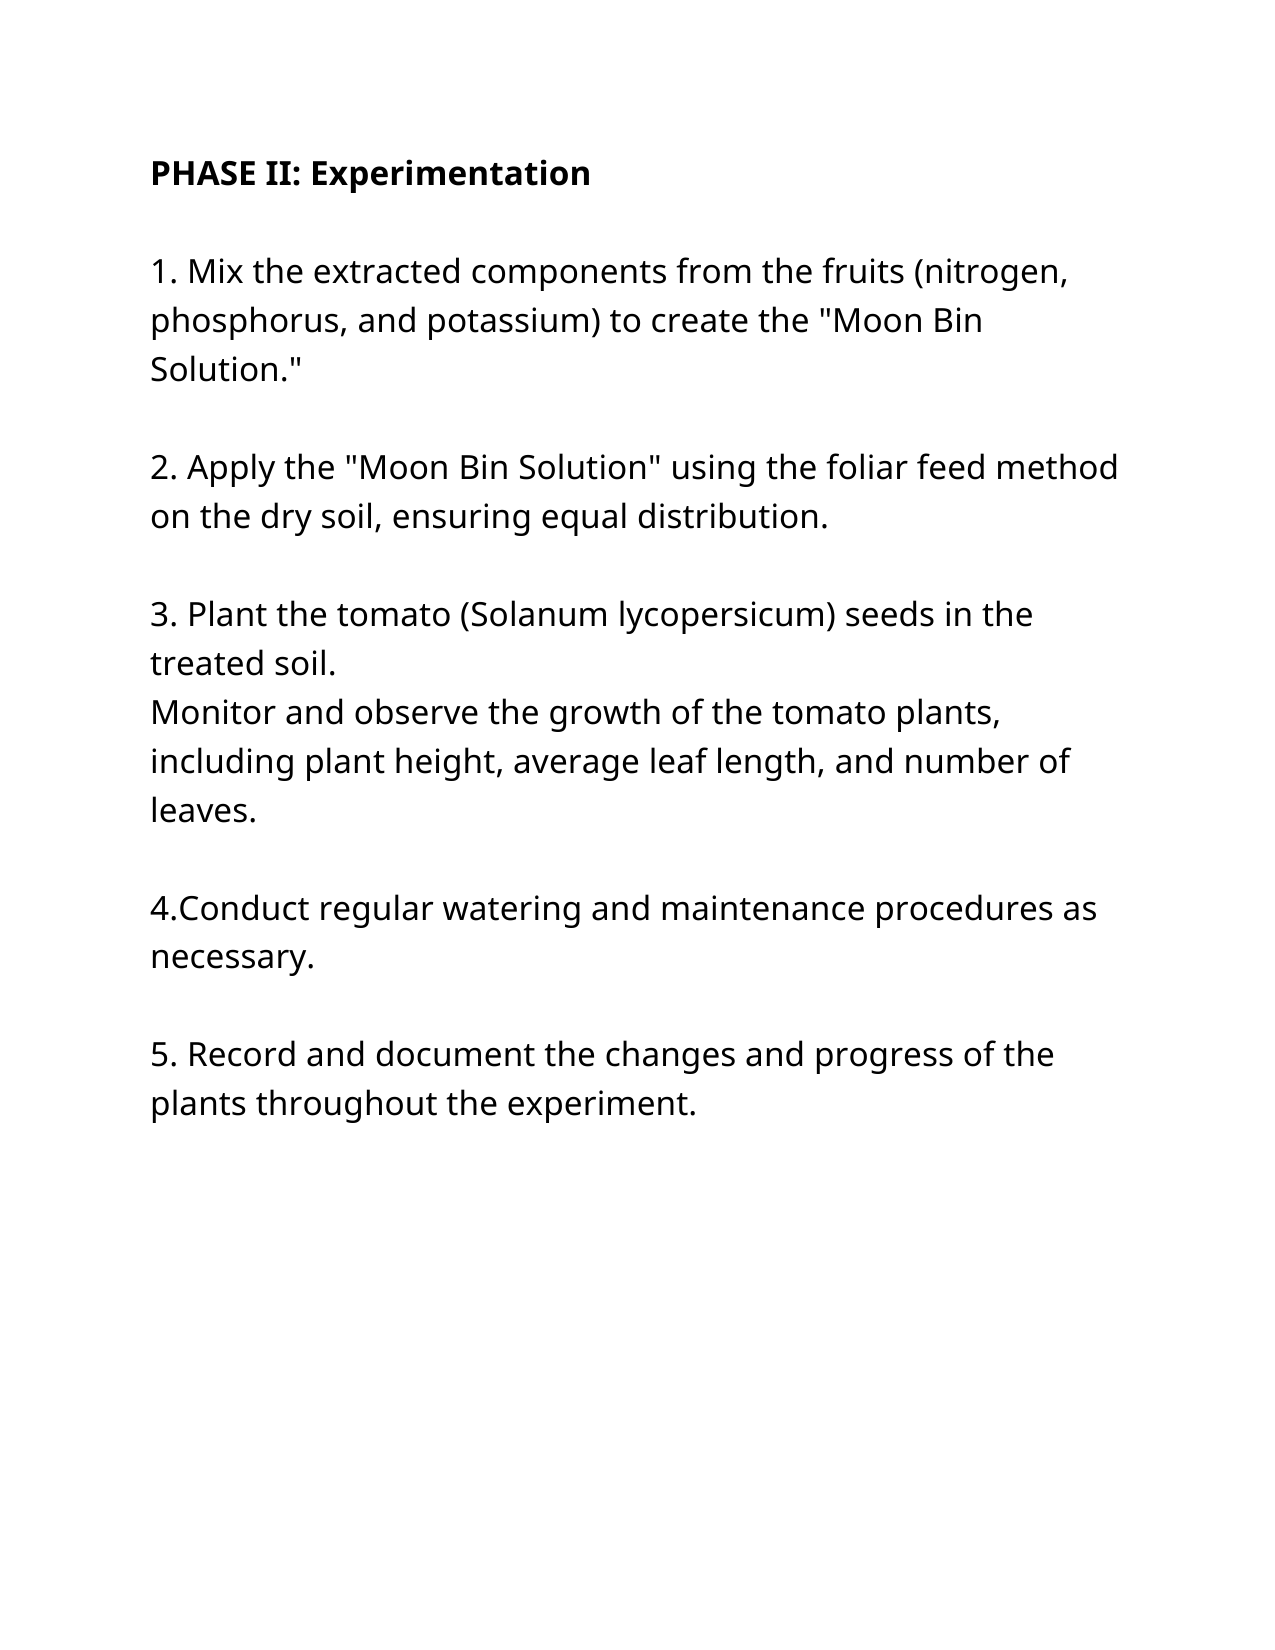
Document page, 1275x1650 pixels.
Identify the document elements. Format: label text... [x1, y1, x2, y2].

text PHASE II: Experimentation 1. Mix the extracted components from the fruits (nitrogen, phosphorus, and potassium) to create the "Moon Bin Solution." 2. Apply the "Moon Bin Solution" using the foliar feed method on the dry soil, ensuring equal distribution. 3. Plant the tomato (Solanum lycopersicum) seeds in the treated soil. Monitor and observe the growth of the tomato plants, including plant height, average leaf length, and number of leaves. 4.Conduct regular watering and maintenance procedures as necessary. 5. Record and document the changes and progress of the plants throughout the experiment. [150, 150, 1125, 1126]
